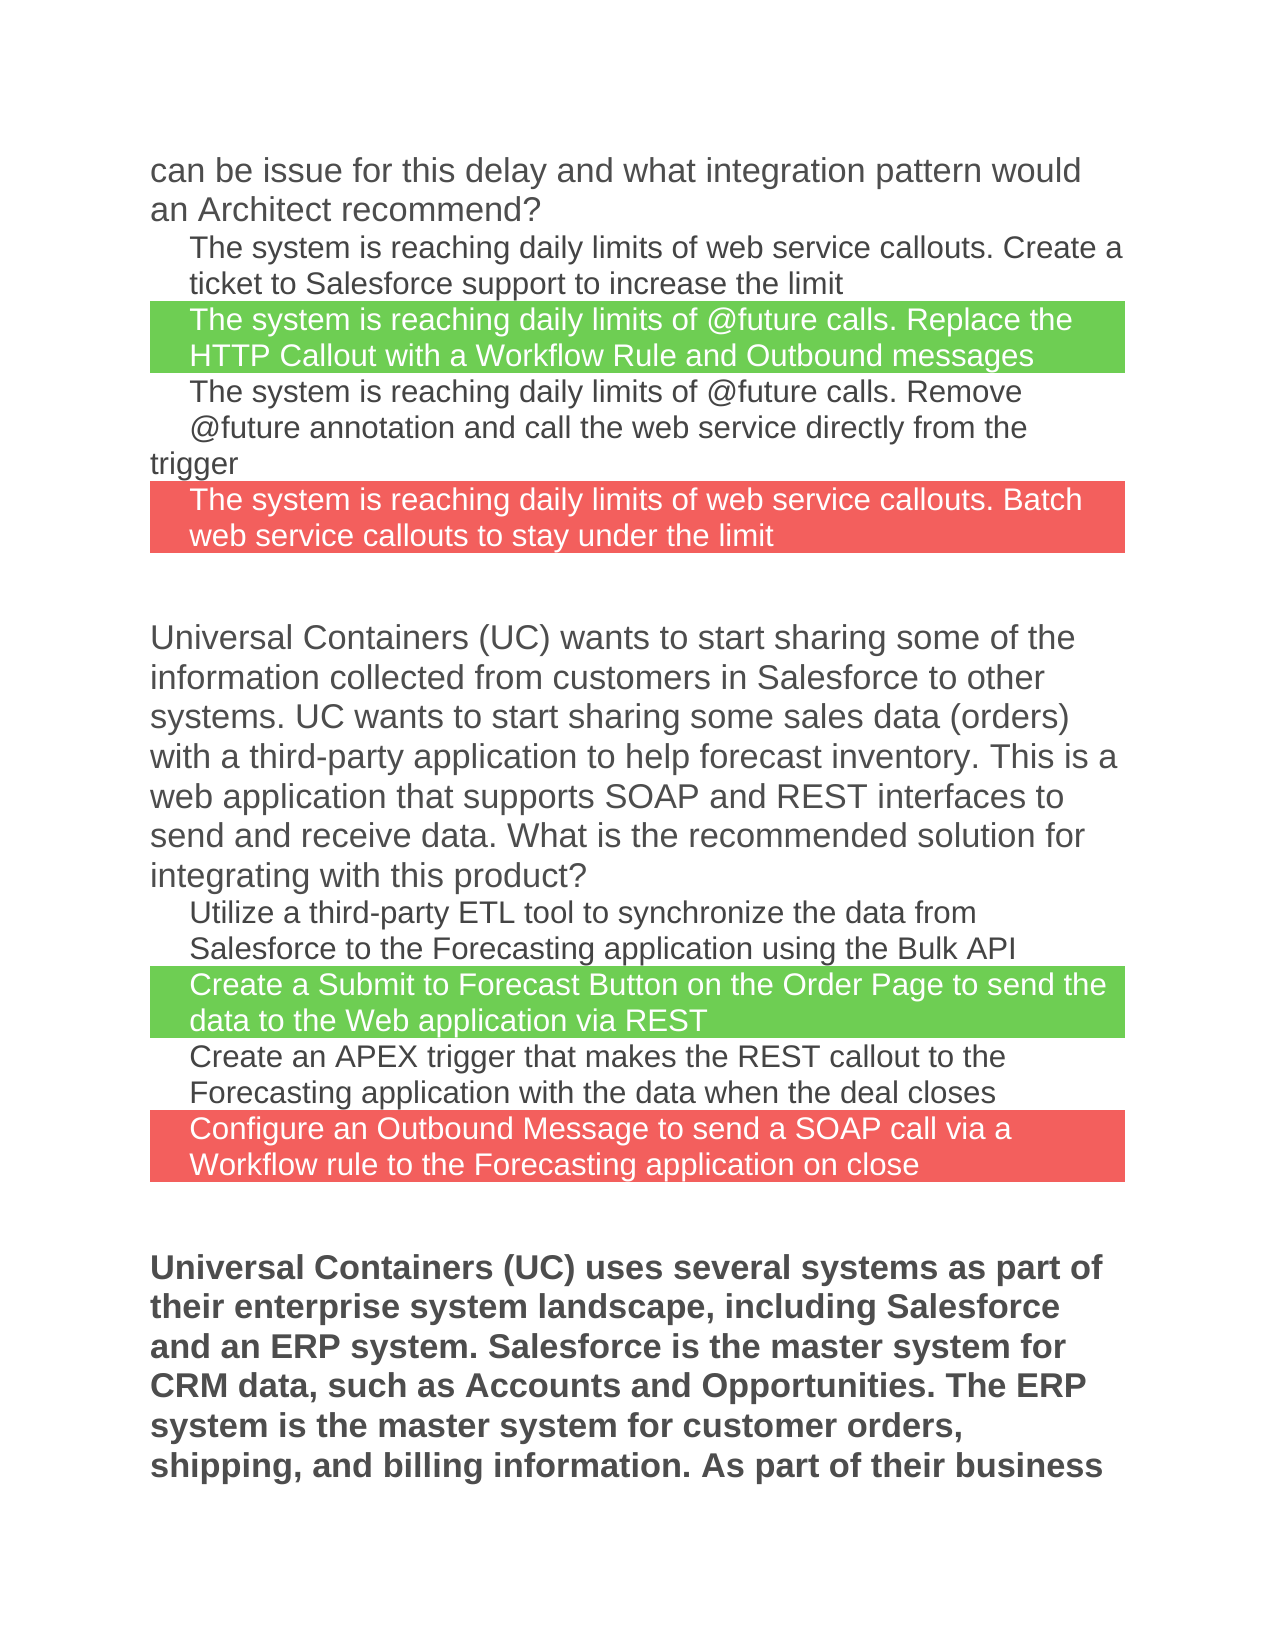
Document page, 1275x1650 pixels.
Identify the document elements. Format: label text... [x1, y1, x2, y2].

text Create an APEX trigger that makes the REST callout to the Forecasting application with the data when the deal closes [150, 1038, 1125, 1110]
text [150, 1247, 1125, 1484]
text Create a Submit to Forecast Button on the Order Page to send the data to the Web application via REST [150, 966, 1125, 1038]
text Universal Containers (UC) wants to start sharing some of the information collected from customers in Salesforce to other systems. UC wants to start sharing some sales data (orders) with a third-party application to help forecast inventory. This is a web application that supports SOAP and REST interfaces to send and receive data. What is the recommended solution for integrating with this product? [150, 617, 1125, 894]
text Utilize a third-party ETL tool to synchronize the data from Salesforce to the Forecasting application using the Bulk API [150, 894, 1125, 966]
text The system is reaching daily limits of @future calls. Replace the HTTP Callout with a Workflow Rule and Outbound messages [150, 301, 1125, 373]
text The system is reaching daily limits of web service callouts. Batch web service callouts to stay under the limit [150, 481, 1125, 553]
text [150, 150, 1125, 229]
text The system is reaching daily limits of @future calls. Remove @future annotation and call the web service directly from the trigger [150, 373, 1125, 481]
text The system is reaching daily limits of web service callouts. Create a ticket to Salesforce support to increase the limit [150, 229, 1125, 301]
text Configure an Outbound Message to send a SOAP call via a Workflow rule to the Forecasting application on close [150, 1110, 1125, 1182]
